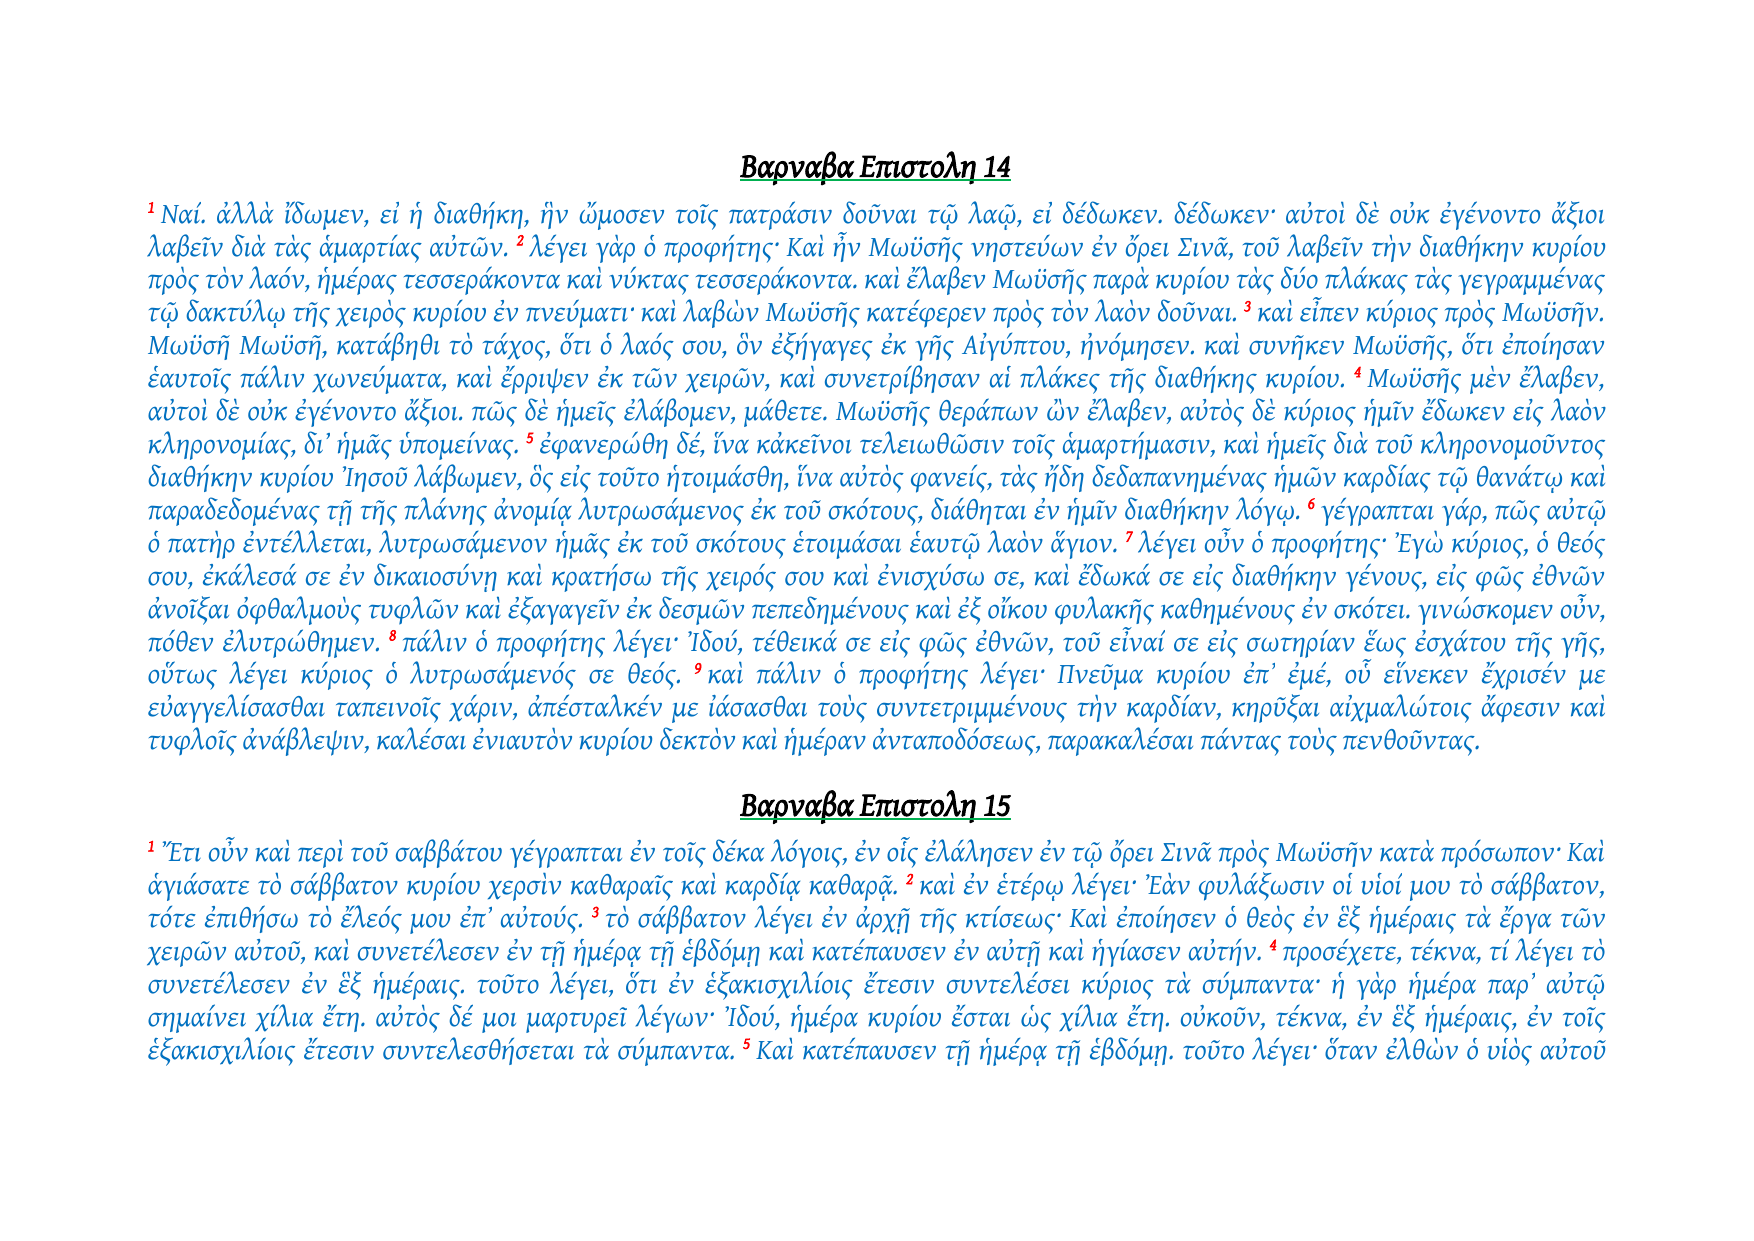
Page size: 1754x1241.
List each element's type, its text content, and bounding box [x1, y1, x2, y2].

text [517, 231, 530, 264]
text 1 Ναί. ἀλλὰ ἴδωμεν, εἰ ἡ διαθήκη, ἣν ὤμοσεν τοῖς πατράσιν δοῦναι τῷ λαῷ, εἰ δέδωκεν. δέδωκεν· αὐτοὶ δὲ οὐκ ἐγένοντο ἄξιοι λαβεῖν διὰ τὰς ἁμαρτίας αὐτῶν. 2 λέγει γὰρ ὁ προφήτης· Καὶ ἦν Μωϋσῆς νηστεύων ἐν ὄρει Σινᾶ, τοῦ λαβεῖν τὴν διαθήκην κυρίου πρὸς τὸν λαόν, ἡμέρας τεσσεράκοντα καὶ νύκτας τεσσεράκοντα. καὶ ἔλαβεν Μωϋσῆς παρὰ κυρίου τὰς δύο πλάκας τὰς γεγραμμένας τῷ δακτύλῳ τῆς χειρὸς κυρίου ἐν πνεύματι· καὶ λαβὼν Μωϋσῆς κατέφερεν πρὸς τὸν λαὸν δοῦναι. 3 καὶ εἶπεν κύριος πρὸς Μωϋσῆν. Μωϋσῆ Μωϋσῆ, κατάβηθι τὸ τάχος, ὅτι ὁ λαός σου, ὃν ἐξήγαγες ἐκ γῆς Αἰγύπτου, ἠνόμησεν. καὶ συνῆκεν Μωϋσῆς, ὅτι ἐποίησαν ἑαυτοῖς πάλιν χωνεύματα, καὶ ἔρριψεν ἐκ τῶν χειρῶν, καὶ συνετρίβησαν αἱ πλάκες τῆς διαθήκης κυρίου. 4 Μωϋσῆς μὲν ἔλαβεν, αὐτοὶ δὲ οὐκ ἐγένοντο ἄξιοι. πῶς δὲ ἡμεῖς ἐλάβομεν, μάθετε. Μωϋσῆς θεράπων ὢν ἔλαβεν, αὐτὸς δὲ κύριος ἡμῖν ἔδωκεν εἰς λαὸν κληρονομίας, δι’ ἡμᾶς ὑπομείνας. 5 ἐφανερώθη δέ, ἵνα κἀκεῖνοι τελειωθῶσιν τοῖς ἁμαρτήμασιν, καὶ ἡμεῖς διὰ τοῦ κληρονομοῦντος διαθήκην κυρίου Ἰησοῦ λάβωμεν, ὃς εἰς τοῦτο ἡτοιμάσθη, ἵνα αὐτὸς φανείς, τὰς ἤδη δεδαπανημένας ἡμῶν καρδίας τῷ θανάτῳ καὶ παραδεδομένας τῇ τῆς πλάνης ἀνομίᾳ λυτρωσάμενος ἐκ τοῦ σκότους, διάθηται ἐν ἡμῖν διαθήκην λόγῳ. 6 γέγραπται γάρ, πῶς αὐτῷ ὁ πατὴρ ἐντέλλεται, λυτρωσάμενον ἡμᾶς ἐκ τοῦ σκότους ἑτοιμάσαι ἑαυτῷ λαὸν ἅγιον. 7 λέγει οὖν ὁ προφήτης· Ἐγὼ κύριος, ὁ θεός σου, ἐκάλεσά σε ἐν δικαιοσύνῃ καὶ κρατήσω τῆς χειρός σου καὶ ἐνισχύσω σε, καὶ ἔδωκά σε εἰς διαθήκην γένους, εἰς φῶς ἐθνῶν ἀνοῖξαι ὀφθαλμοὺς τυφλῶν καὶ ἐξαγαγεῖν ἐκ δεσμῶν πεπεδημένους καὶ ἐξ οἴκου φυλακῆς καθημένους ἐν σκότει. γινώσκομεν οὖν, πόθεν ἐλυτρώθημεν. 8 πάλιν ὁ προφήτης λέγει· Ἰδού, τέθεικά σε εἰς φῶς ἐθνῶν, τοῦ εἶναί σε εἰς σωτηρίαν ἕως ἐσχάτου τῆς γῆς, οὕτως λέγει κύριος ὁ λυτρωσάμενός σε θεός. 9 καὶ πάλιν ὁ προφήτης λέγει· Πνεῦμα κυρίου ἐπ’ ἐμέ, οὗ εἵνεκεν ἔχρισέν με εὐαγγελίσασθαι ταπεινοῖς χάριν, ἀπέσταλκέν με ἰάσασθαι τοὺς συντετριμμένους τὴν καρδίαν, κηρῦξαι αἰχμαλώτοις ἄφεσιν καὶ τυφλοῖς ἀνάβλεψιν, καλέσαι ἐνιαυτὸν κυρίου δεκτὸν καὶ ἡμέραν ἀνταποδόσεως, παρακαλέσαι πάντας τοὺς πενθοῦντας. [148, 659, 1606, 757]
text 1 Ναί. ἀλλὰ ἴδωμεν, εἰ ἡ διαθήκη, ἣν ὤμοσεν τοῖς πατράσιν δοῦναι τῷ λαῷ, εἰ δέδωκεν. δέδωκεν· αὐτοὶ δὲ οὐκ ἐγένοντο ἄξιοι λαβεῖν διὰ τὰς ἁμαρτίας αὐτῶν. 2 λέγει γὰρ ὁ προφήτης· Καὶ ἦν Μωϋσῆς νηστεύων ἐν ὄρει Σινᾶ, τοῦ λαβεῖν τὴν διαθήκην κυρίου πρὸς τὸν λαόν, ἡμέρας τεσσεράκοντα καὶ νύκτας τεσσεράκοντα. καὶ ἔλαβεν Μωϋσῆς παρὰ κυρίου τὰς δύο πλάκας τὰς γεγραμμένας τῷ δακτύλῳ τῆς χειρὸς κυρίου ἐν πνεύματι· καὶ λαβὼν Μωϋσῆς κατέφερεν πρὸς τὸν λαὸν δοῦναι. 3 καὶ εἶπεν κύριος πρὸς Μωϋσῆν. Μωϋσῆ Μωϋσῆ, κατάβηθι τὸ τάχος, ὅτι ὁ λαός σου, ὃν ἐξήγαγες ἐκ γῆς Αἰγύπτου, ἠνόμησεν. καὶ συνῆκεν Μωϋσῆς, ὅτι ἐποίησαν ἑαυτοῖς πάλιν χωνεύματα, καὶ ἔρριψεν ἐκ τῶν χειρῶν, καὶ συνετρίβησαν αἱ πλάκες τῆς διαθήκης κυρίου. 4 Μωϋσῆς μὲν ἔλαβεν, αὐτοὶ δὲ οὐκ ἐγένοντο ἄξιοι. πῶς δὲ ἡμεῖς ἐλάβομεν, μάθετε. Μωϋσῆς θεράπων ὢν ἔλαβεν, αὐτὸς δὲ κύριος ἡμῖν ἔδωκεν εἰς λαὸν κληρονομίας, δι’ ἡμᾶς ὑπομείνας. 5 ἐφανερώθη δέ, ἵνα κἀκεῖνοι τελειωθῶσιν τοῖς ἁμαρτήμασιν, καὶ ἡμεῖς διὰ τοῦ κληρονομοῦντος διαθήκην κυρίου Ἰησοῦ λάβωμεν, ὃς εἰς τοῦτο ἡτοιμάσθη, ἵνα αὐτὸς φανείς, τὰς ἤδη δεδαπανημένας ἡμῶν καρδίας τῷ θανάτῳ καὶ παραδεδομένας τῇ τῆς πλάνης ἀνομίᾳ λυτρωσάμενος ἐκ τοῦ σκότους, διάθηται ἐν ἡμῖν διαθήκην λόγῳ. 6 γέγραπται γάρ, πῶς αὐτῷ ὁ πατὴρ ἐντέλλεται, λυτρωσάμενον ἡμᾶς ἐκ τοῦ σκότους ἑτοιμάσαι ἑαυτῷ λαὸν ἅγιον. 7 λέγει οὖν ὁ προφήτης· Ἐγὼ κύριος, ὁ θεός σου, ἐκάλεσά σε ἐν δικαιοσύνῃ καὶ κρατήσω τῆς χειρός σου καὶ ἐνισχύσω σε, καὶ ἔδωκά σε εἰς διαθήκην γένους, εἰς φῶς ἐθνῶν ἀνοῖξαι ὀφθαλμοὺς τυφλῶν καὶ ἐξαγαγεῖν ἐκ δεσμῶν πεπεδημένους καὶ ἐξ οἴκου φυλακῆς καθημένους ἐν σκότει. γινώσκομεν οὖν, πόθεν ἐλυτρώθημεν. 8 πάλιν ὁ προφήτης λέγει· Ἰδού, τέθεικά σε εἰς φῶς ἐθνῶν, τοῦ εἶναί σε εἰς σωτηρίαν ἕως ἐσχάτου τῆς γῆς, οὕτως λέγει κύριος ὁ λυτρωσάμενός σε θεός. 9 καὶ πάλιν ὁ προφήτης λέγει· Πνεῦμα κυρίου ἐπ’ ἐμέ, οὗ εἵνεκεν ἔχρισέν με εὐαγγελίσασθαι ταπεινοῖς χάριν, ἀπέσταλκέν με ἰάσασθαι τοὺς συντετριμμένους τὴν καρδίαν, κηρῦξαι αἰχμαλώτοις ἄφεσιν καὶ τυφλοῖς ἀνάβλεψιν, καλέσαι ἐνιαυτὸν κυρίου δεκτὸν καὶ ἡμέραν ἀνταποδόσεως, παρακαλέσαι πάντας τοὺς πενθοῦντας. [148, 264, 1606, 395]
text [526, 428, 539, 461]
text Βαρναβα Επιστολη 14 [148, 148, 1606, 185]
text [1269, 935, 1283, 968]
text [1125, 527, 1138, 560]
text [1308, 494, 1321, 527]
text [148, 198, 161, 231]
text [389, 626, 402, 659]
text Βαρναβα Επιστολη 15 [148, 787, 1606, 824]
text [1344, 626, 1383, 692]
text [148, 837, 1606, 935]
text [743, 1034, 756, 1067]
